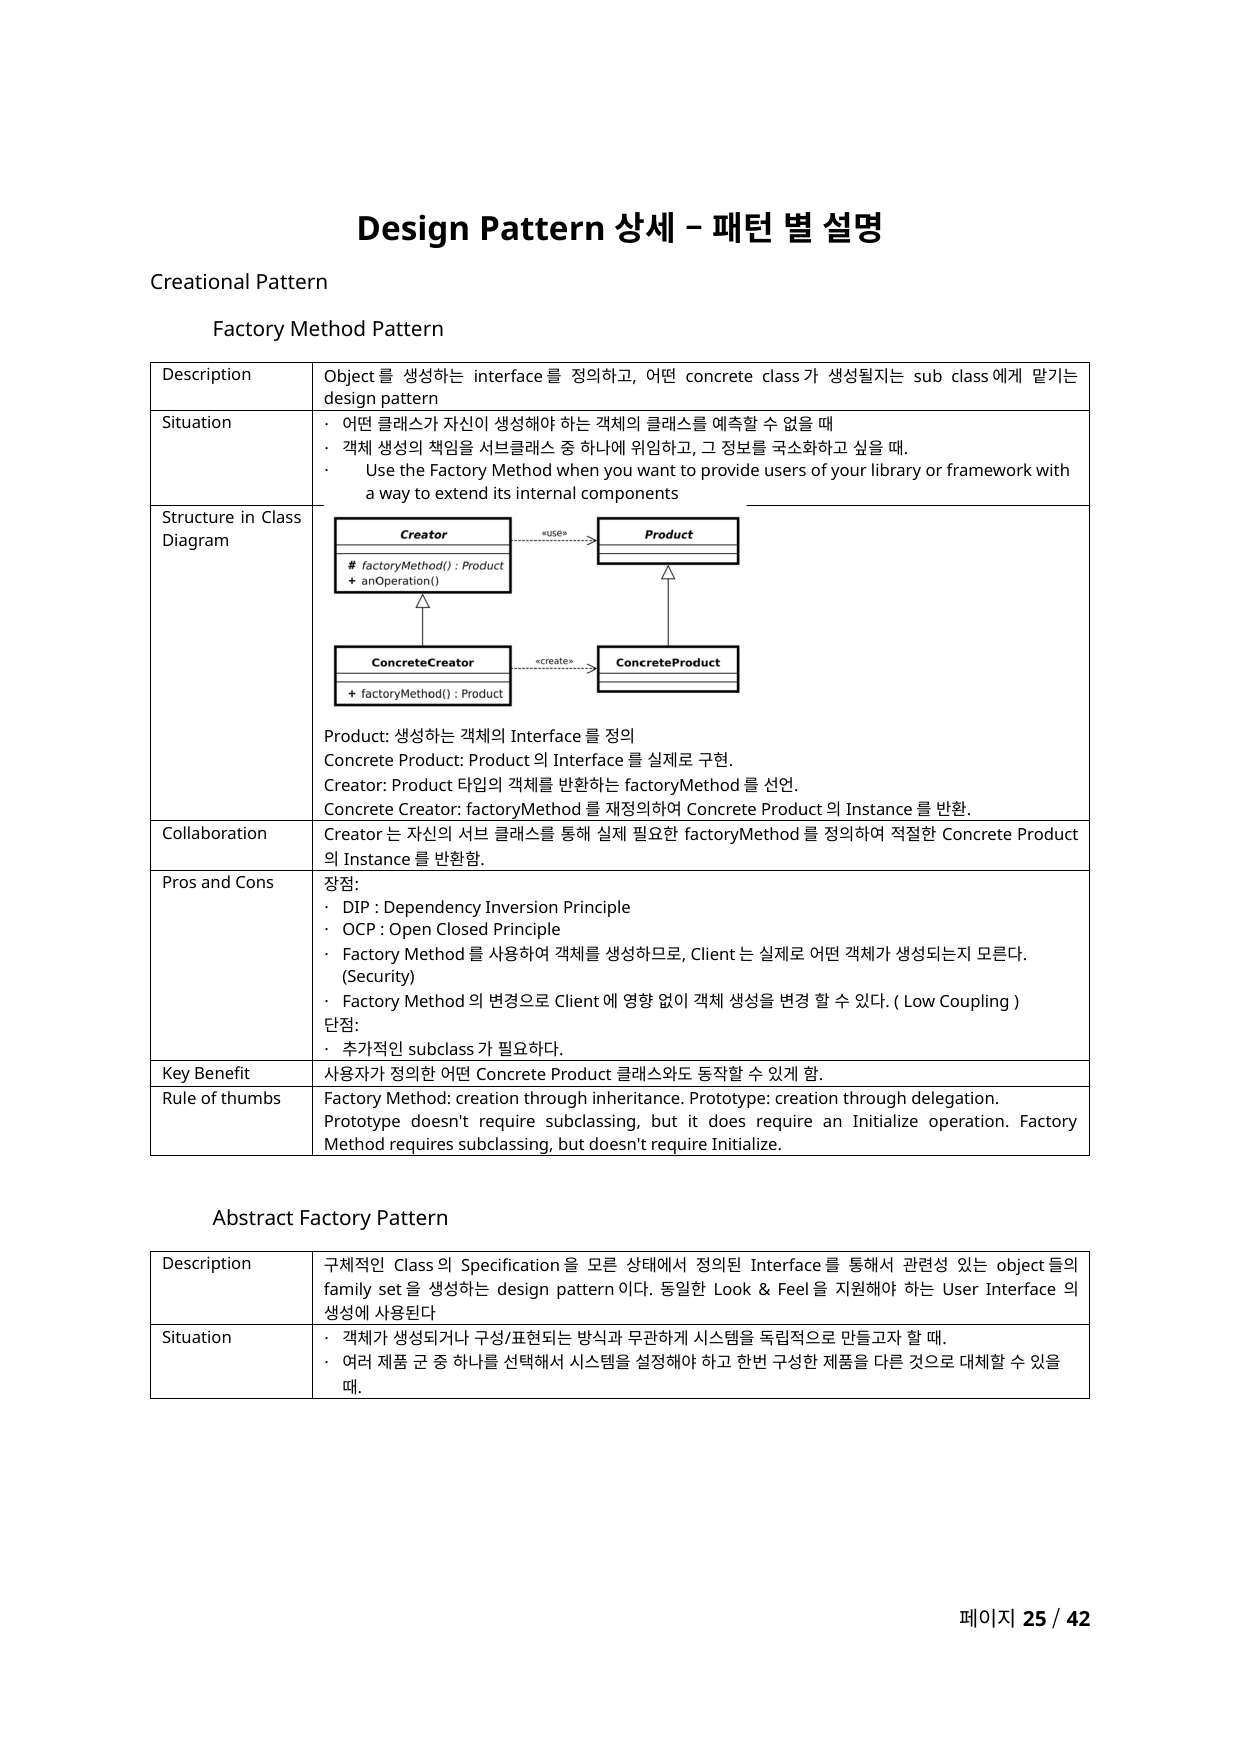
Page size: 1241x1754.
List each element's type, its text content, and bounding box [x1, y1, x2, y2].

table_cell Product: 생성하는 객체의 Interface를 정의 Concrete Product: Product의 Interface를 실제로 구현. Creator: Product 타입의 객체를 반환하는 factoryMethod를 선언. Concrete Creator: factoryMethod를 재정의하여 Concrete Product의 Instance를 반환. [313, 506, 1089, 820]
table_cell Pros and Cons [151, 871, 312, 1060]
table_header 구체적인 Class의 Specification을 모른 상태에서 정의된 Interface를 통해서 관련성 있는 object들의 family set을 생성하는 design pattern이다. 동일한 Look & Feel을 지원해야 하는 User Interface 의 생성에 사용된다 [313, 1252, 1089, 1324]
table_cell 사용자가 정의한 어떤 Concrete Product 클래스와도 동작할 수 있게 함. [313, 1061, 1089, 1086]
table_header Description [151, 1252, 312, 1324]
table_cell 객체가 생성되거나 구성/표현되는 방식과 무관하게 시스템을 독립적으로 만들고자 할 때. 여러 제품 군 중 하나를 선택해서 시스템을 설정해야 하고 한번 구성한 제품을 다른 것으로 대체할 수 있을 때. [313, 1325, 1089, 1398]
title Design Pattern 상세 – 패턴 별 설명 [150, 202, 1090, 251]
table_cell Structure in Class Diagram [151, 506, 312, 820]
table_cell Situation [151, 411, 312, 504]
table_cell 장점: DIP : Dependency Inversion Principle OCP : Open Closed Principle Factory Method를 사용하여 객체를 생성하므로, Client는 실제로 어떤 객체가 생성되는지 모른다. (Security) Factory Method의 변경으로 Client에 영향 없이 객체 생성을 변경 할 수 있다. ( Low Coupling ) 단점: 추가적인 subclass가 필요하다. [313, 871, 1089, 1060]
picture [323, 505, 747, 724]
table_header Object를 생성하는 interface를 정의하고, 어떤 concrete class가 생성될지는 sub class에게 맡기는 design pattern [313, 363, 1089, 409]
table_header Description [151, 363, 312, 409]
table_cell Factory Method: creation through inheritance. Prototype: creation through delegation. Prototype doesn't require subclassing, but it does require an Initialize operation. Factory Method requires subclassing, but doesn't require Initialize. [313, 1087, 1089, 1155]
table_cell Creator는 자신의 서브 클래스를 통해 실제 필요한 factoryMethod를 정의하여 적절한 Concrete Product의 Instance를 반환함. [313, 821, 1089, 870]
table_cell Collaboration [151, 821, 312, 870]
table_cell Situation [151, 1325, 312, 1398]
subtitle Creational Pattern [150, 267, 1090, 295]
subtitle Factory Method Pattern [212, 314, 1090, 343]
table_cell Rule of thumbs [151, 1087, 312, 1155]
table_cell 어떤 클래스가 자신이 생성해야 하는 객체의 클래스를 예측할 수 없을 때 객체 생성의 책임을 서브클래스 중 하나에 위임하고, 그 정보를 국소화하고 싶을 때. Use the Factory Method when you want to provide users of your library or framework with a way to extend its internal components [313, 411, 1089, 504]
table_cell Key Benefit [151, 1061, 312, 1086]
subtitle Abstract Factory Pattern [212, 1203, 1090, 1232]
